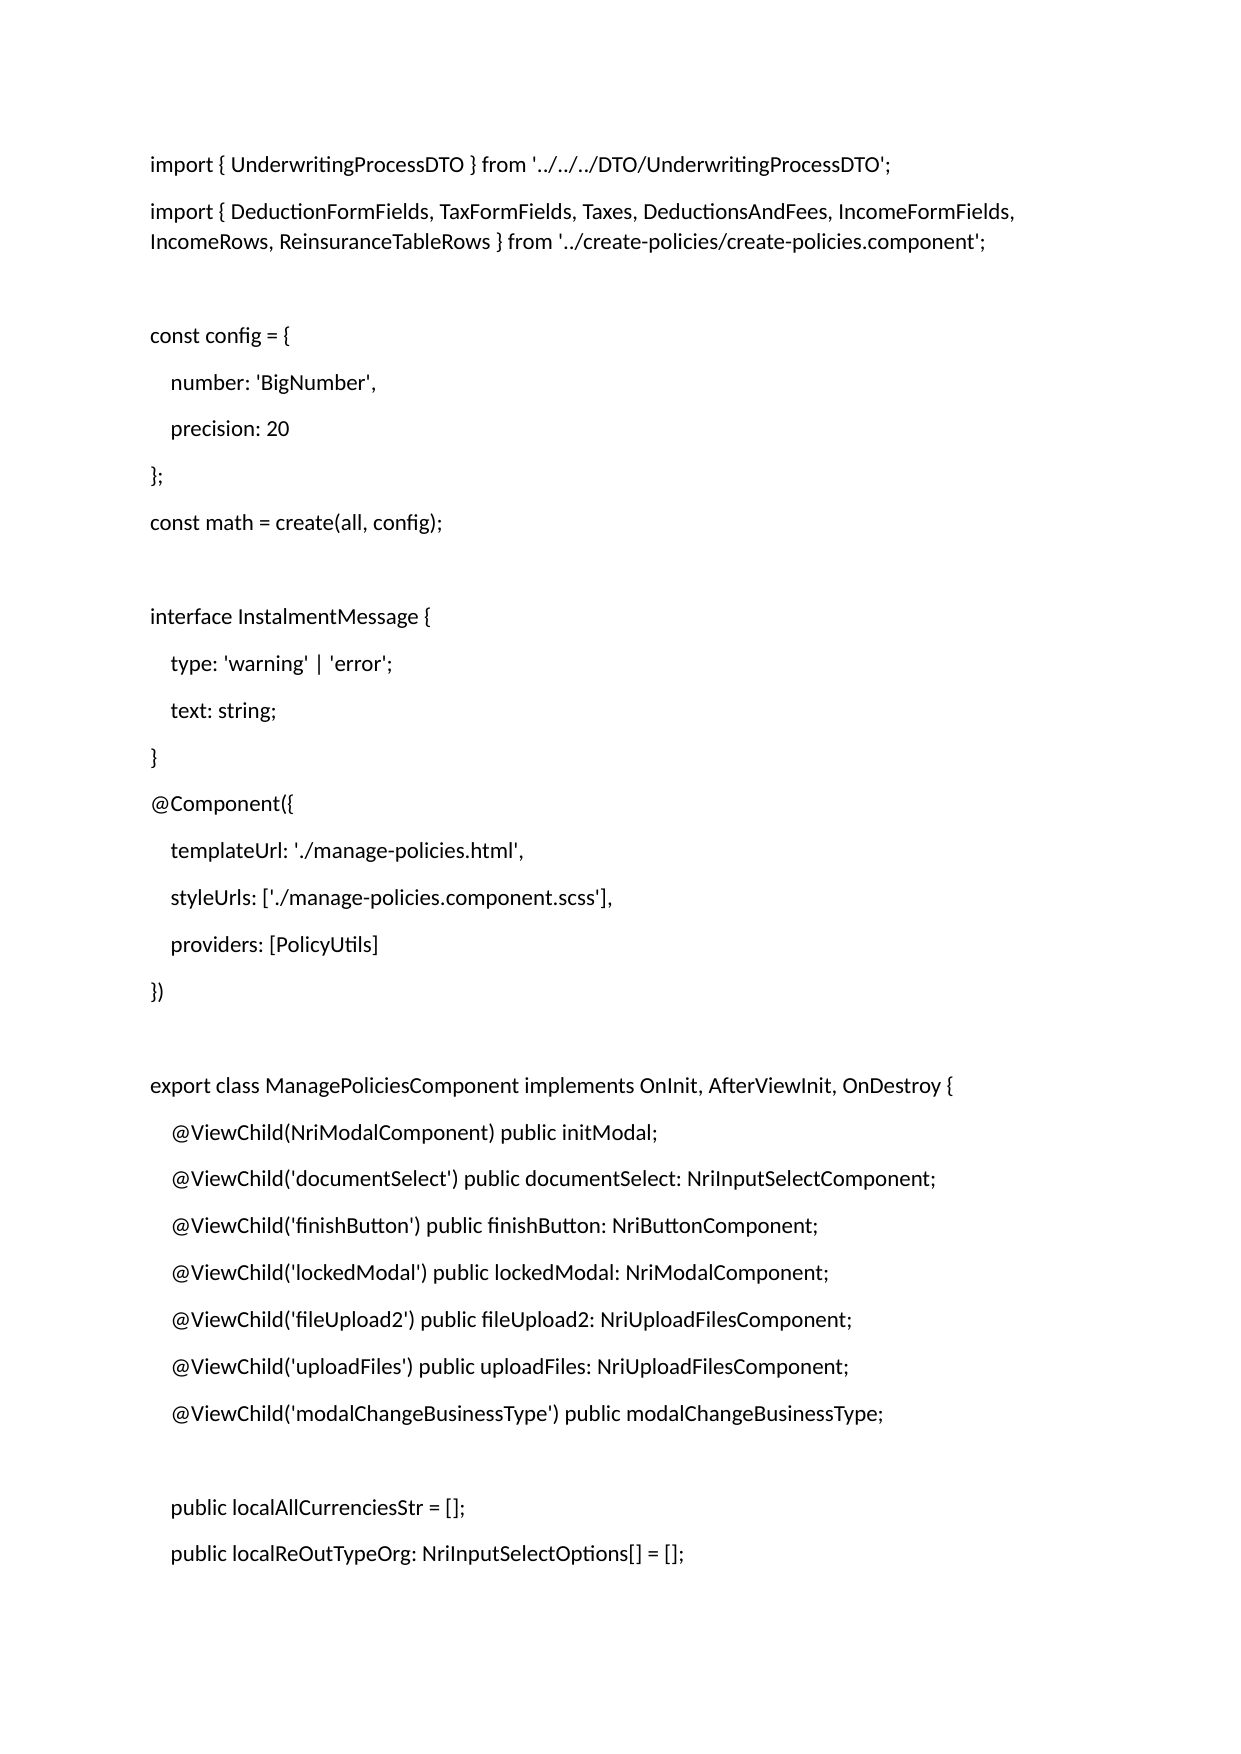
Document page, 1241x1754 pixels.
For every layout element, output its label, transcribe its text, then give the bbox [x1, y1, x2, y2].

text type: 'warning' | 'error'; [150, 649, 1090, 677]
text export class ManagePoliciesComponent implements OnInit, AfterViewInit, OnDestroy { [150, 1071, 1090, 1099]
text }) [150, 977, 1090, 1005]
text @ViewChild('documentSelect') public documentSelect: NriInputSelectComponent; [150, 1164, 1090, 1193]
text const math = create(all, config); [150, 508, 1090, 536]
text import { UnderwritingProcessDTO } from '../../../DTO/UnderwritingProcessDTO'; [150, 150, 1090, 178]
text @ViewChild(NriModalComponent) public initModal; [150, 1118, 1090, 1146]
text @ViewChild('lockedModal') public lockedModal: NriModalComponent; [150, 1258, 1090, 1286]
text @Component({ [150, 789, 1090, 818]
text const config = { [150, 321, 1090, 349]
text number: 'BigNumber', [150, 368, 1090, 396]
text @ViewChild('uploadFiles') public uploadFiles: NriUploadFilesComponent; [150, 1352, 1090, 1380]
text public localAllCurrenciesStr = []; [150, 1493, 1090, 1521]
text public localReOutTypeOrg: NriInputSelectOptions[] = []; [150, 1539, 1090, 1568]
text text: string; [150, 696, 1090, 724]
text precision: 20 [150, 414, 1090, 443]
text providers: [PolicyUtils] [150, 930, 1090, 958]
text @ViewChild('finishButton') public finishButton: NriButtonComponent; [150, 1211, 1090, 1239]
text import { DeductionFormFields, TaxFormFields, Taxes, DeductionsAndFees, IncomeFormFields, IncomeRows, ReinsuranceTableRows } from '../create-policies/create-policies.component'; [150, 197, 1090, 255]
text interface InstalmentMessage { [150, 602, 1090, 630]
text } [150, 743, 1090, 771]
text styleUrls: ['./manage-policies.component.scss'], [150, 883, 1090, 911]
text @ViewChild('fileUpload2') public fileUpload2: NriUploadFilesComponent; [150, 1305, 1090, 1333]
text @ViewChild('modalChangeBusinessType') public modalChangeBusinessType; [150, 1399, 1090, 1427]
text templateUrl: './manage-policies.html', [150, 836, 1090, 864]
text }; [150, 461, 1090, 489]
